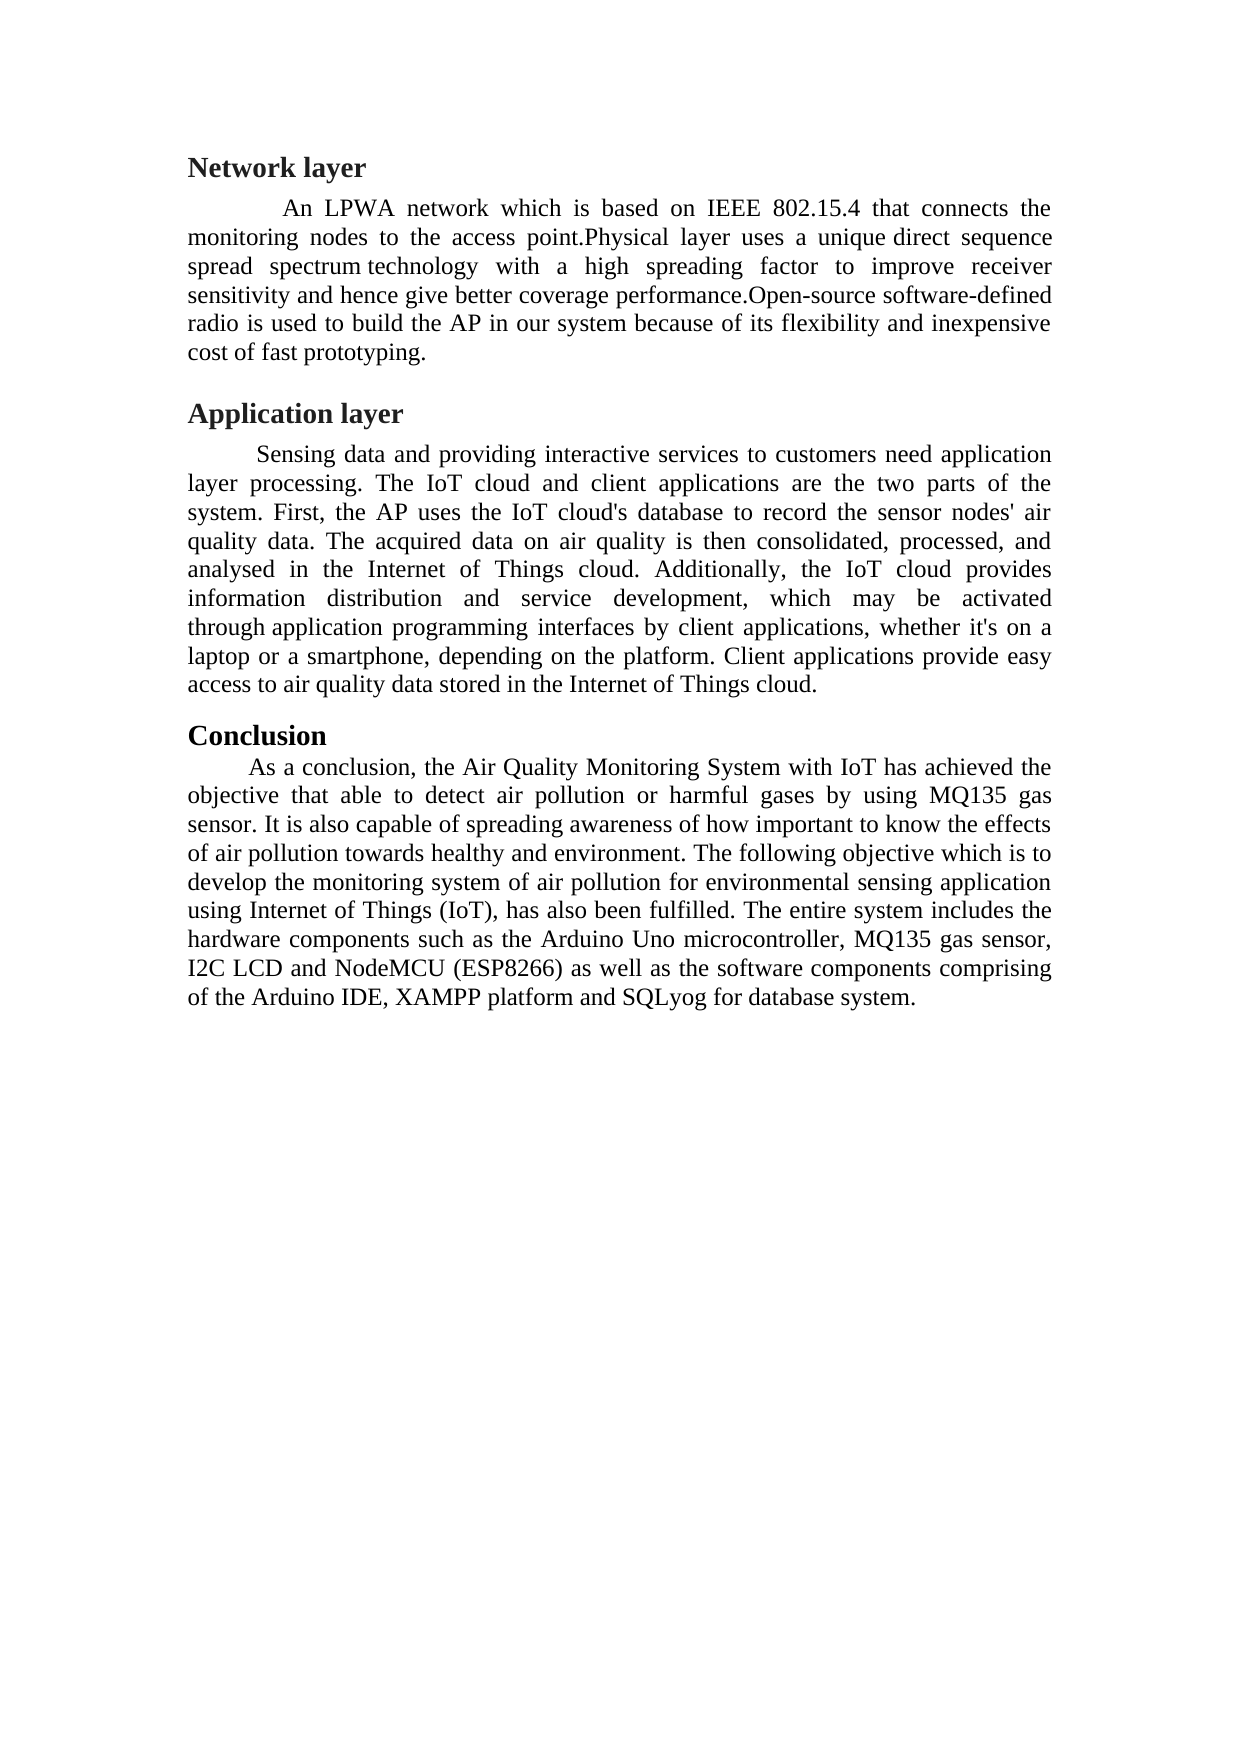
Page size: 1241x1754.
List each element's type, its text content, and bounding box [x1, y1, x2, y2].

subtitle Network layer [187, 150, 1053, 183]
text As a conclusion, the Air Quality Monitoring System with IoT has achieved the objective that able to detect air pollution or harmful gases by using MQ135 gas sensor. It is also capable of spreading awareness of how important to know the effects of air pollution towards healthy and environment. The following objective which is to develop the monitoring system of air pollution for environmental sensing application using Internet of Things (IoT), has also been fulfilled. The entire system includes the hardware components such as the Arduino Uno microcontroller, MQ135 gas sensor, I2C LCD and NodeMCU (ESP8266) as well as the software components comprising of the Arduino IDE, XAMPP platform and SQLyog for database system. [187, 752, 1053, 1011]
subtitle Application layer [187, 396, 1053, 429]
text Conclusion [187, 718, 1053, 752]
text An LPWA network which is based on IEEE 802.15.4 that connects the monitoring nodes to the access point.Physical layer uses a unique direct sequence spread spectrum technology with a high spreading factor to improve receiver sensitivity and hence give better coverage performance.Open-source software-defined radio is used to build the AP in our system because of its flexibility and inexpensive cost of fast prototyping. [187, 193, 1053, 366]
text Sensing data and providing interactive services to customers need application layer processing. The IoT cloud and client applications are the two parts of the system. First, the AP uses the IoT cloud's database to record the sensor nodes' air quality data. The acquired data on air quality is then consolidated, processed, and analysed in the Internet of Things cloud. Additionally, the IoT cloud provides information distribution and service development, which may be activated through application programming interfaces by client applications, whether it's on a laptop or a smartphone, depending on the platform. Client applications provide easy access to air quality data stored in the Internet of Things cloud. [187, 439, 1053, 698]
